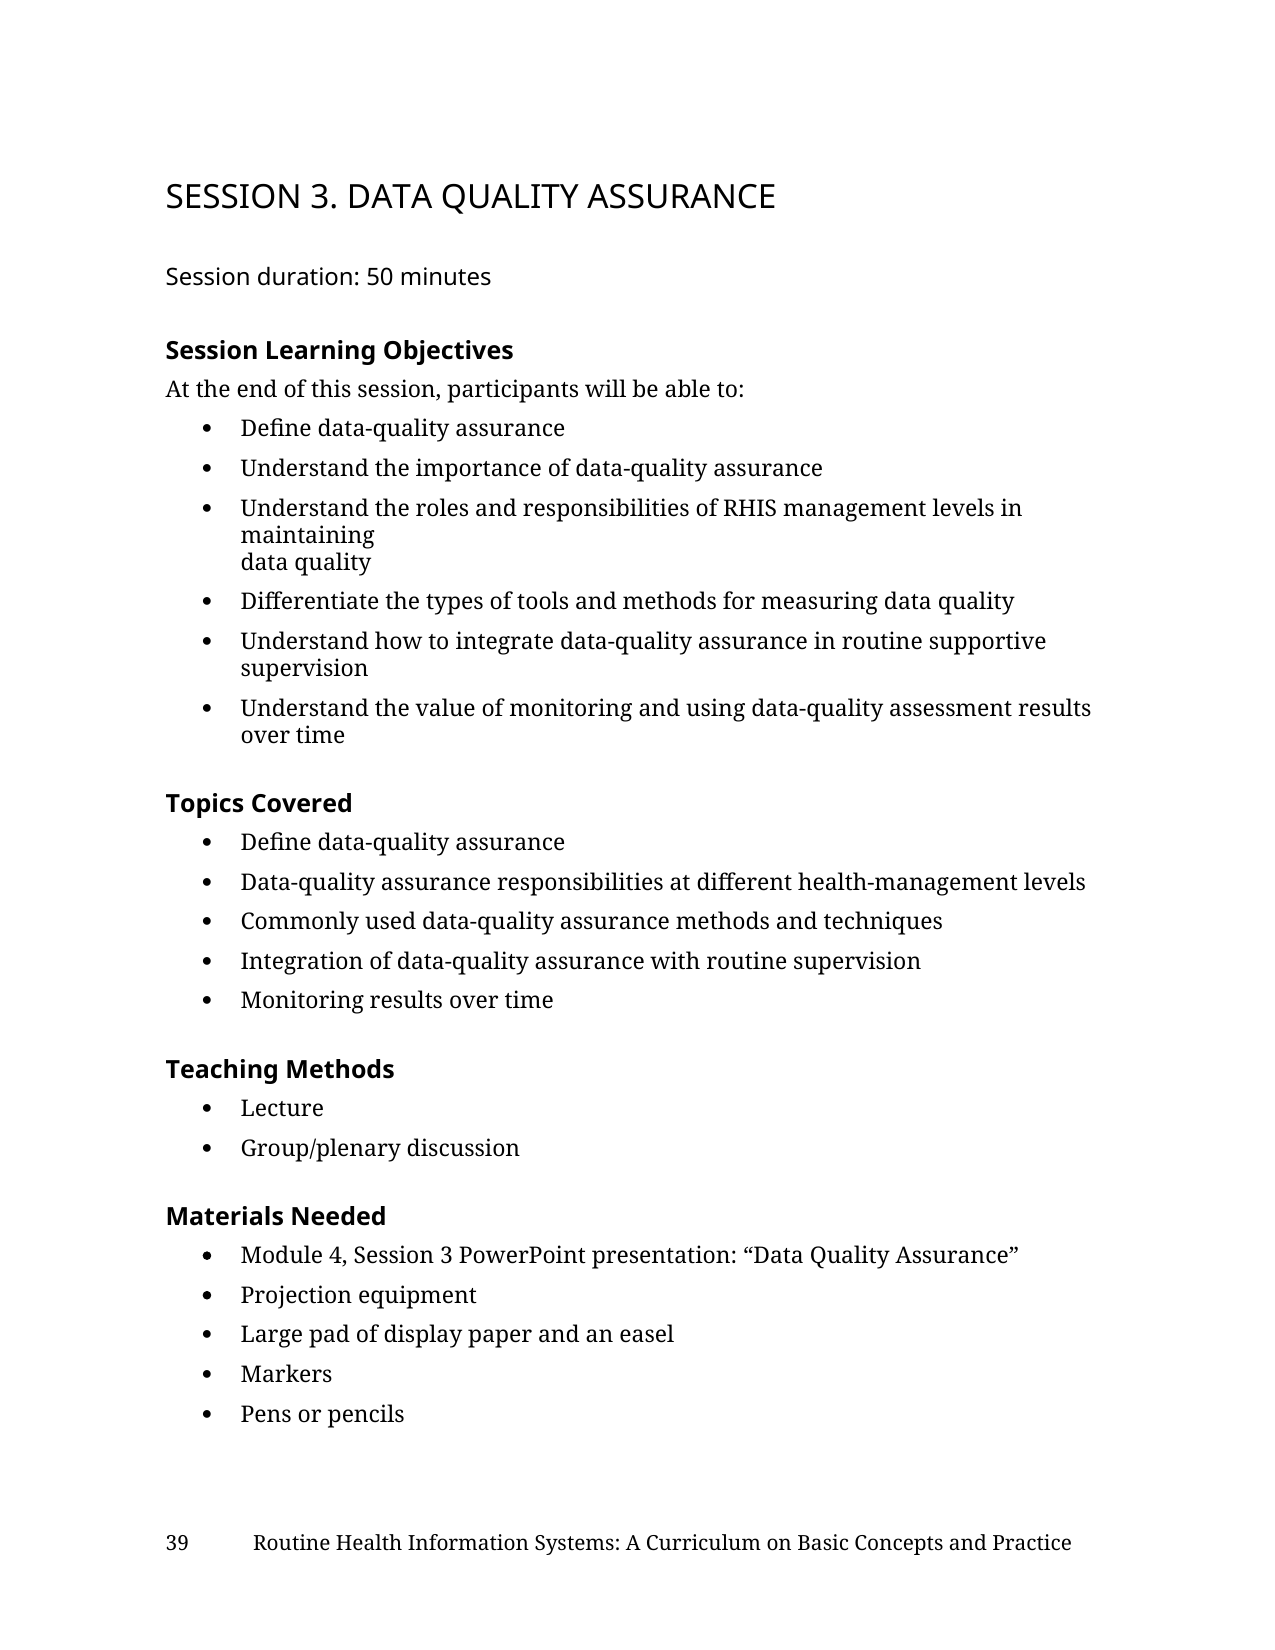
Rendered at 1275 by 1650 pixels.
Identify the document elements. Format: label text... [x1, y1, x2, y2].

text At the end of this session, participants will be able to: [165, 376, 1109, 403]
subtitle Session Learning Objectives [165, 332, 1109, 367]
list Understand the roles and responsibilities of RHIS management levels in maintaining data quality [203, 494, 1109, 576]
list Data-quality assurance responsibilities at different health-management levels [203, 868, 1109, 896]
subtitle Teaching Methods [165, 1052, 1109, 1086]
list Lecture [203, 1095, 1109, 1122]
subtitle Topics Covered [165, 786, 1109, 820]
list Differentiate the types of tools and methods for measuring data quality [203, 588, 1109, 615]
list Large pad of display paper and an easel [203, 1321, 1109, 1348]
list Understand the importance of data-quality assurance [203, 455, 1109, 482]
list Monitoring results over time [203, 987, 1109, 1014]
list Markers [203, 1361, 1109, 1388]
list Group/plenary discussion [203, 1134, 1109, 1162]
subtitle Session duration: 50 minutes [165, 260, 1109, 292]
list Pens or pencils [203, 1400, 1109, 1427]
list Define data-quality assurance [203, 415, 1109, 442]
list Understand how to integrate data-quality assurance in routine supportive supervision [203, 628, 1109, 682]
list Integration of data-quality assurance with routine supervision [203, 948, 1109, 975]
list Commonly used data-quality assurance methods and techniques [203, 908, 1109, 935]
text Session 3. Data Quality Assurance [165, 173, 1109, 219]
list Projection equipment [203, 1282, 1109, 1309]
list Define data-quality assurance [203, 829, 1109, 856]
subtitle Materials Needed [165, 1199, 1109, 1233]
list Module 4, Session 3 PowerPoint presentation: “Data Quality Assurance” [203, 1242, 1109, 1269]
list Understand the value of monitoring and using data-quality assessment results over time [203, 694, 1109, 748]
